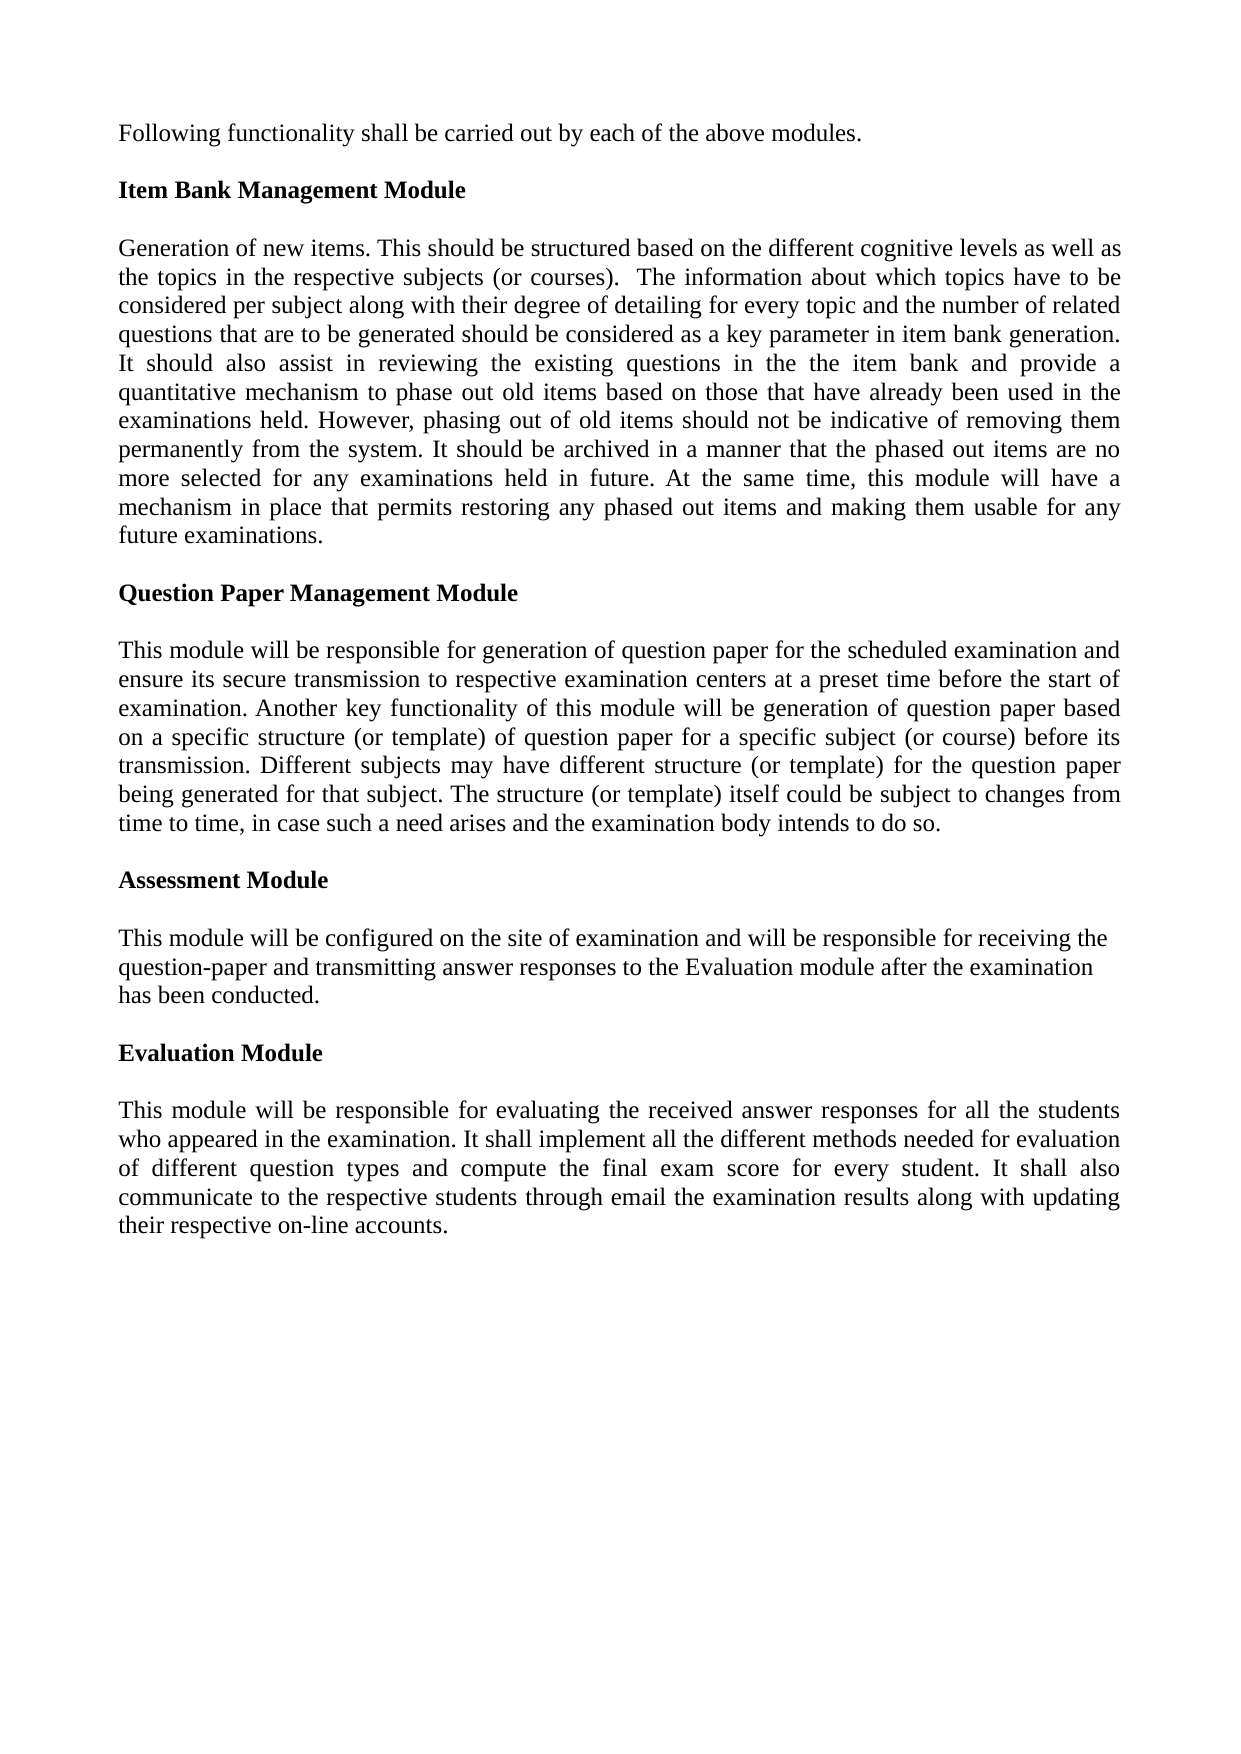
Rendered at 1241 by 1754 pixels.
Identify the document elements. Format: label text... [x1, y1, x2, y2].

text Following functionality shall be carried out by each of the above modules. [118, 118, 1122, 147]
text This module will be responsible for evaluating the received answer responses for all the students who appeared in the examination. It shall implement all the different methods needed for evaluation of different question types and compute the final exam score for every student. It shall also communicate to the respective students through email the examination results along with updating their respective on-line accounts. [118, 1096, 1122, 1239]
text Generation of new items. This should be structured based on the different cognitive levels as well as the topics in the respective subjects (or courses). The information about which topics have to be considered per subject along with their degree of detailing for every topic and the number of related questions that are to be generated should be considered as a key parameter in item bank generation. It should also assist in reviewing the existing questions in the the item bank and provide a quantitative mechanism to phase out old items based on those that have already been used in the examinations held. However, phasing out of old items should not be indicative of removing them permanently from the system. It should be archived in a manner that the phased out items are no more selected for any examinations held in future. At the same time, this module will have a mechanism in place that permits restoring any phased out items and making them usable for any future examinations. [118, 233, 1122, 549]
text Item Bank Management Module [118, 176, 1122, 204]
text Assessment Module [118, 866, 1122, 894]
text Question Paper Management Module [118, 578, 1122, 607]
text This module will be responsible for generation of question paper for the scheduled examination and ensure its secure transmission to respective examination centers at a preset time before the start of examination. Another key functionality of this module will be generation of question paper based on a specific structure (or template) of question paper for a specific subject (or course) before its transmission. Different subjects may have different structure (or template) for the question paper being generated for that subject. The structure (or template) itself could be subject to changes from time to time, in case such a need arises and the examination body intends to do so. [118, 636, 1122, 837]
text This module will be configured on the site of examination and will be responsible for receiving the question-paper and transmitting answer responses to the Evaluation module after the examination has been conducted. [118, 923, 1122, 1009]
text Evaluation Module [118, 1038, 1122, 1067]
